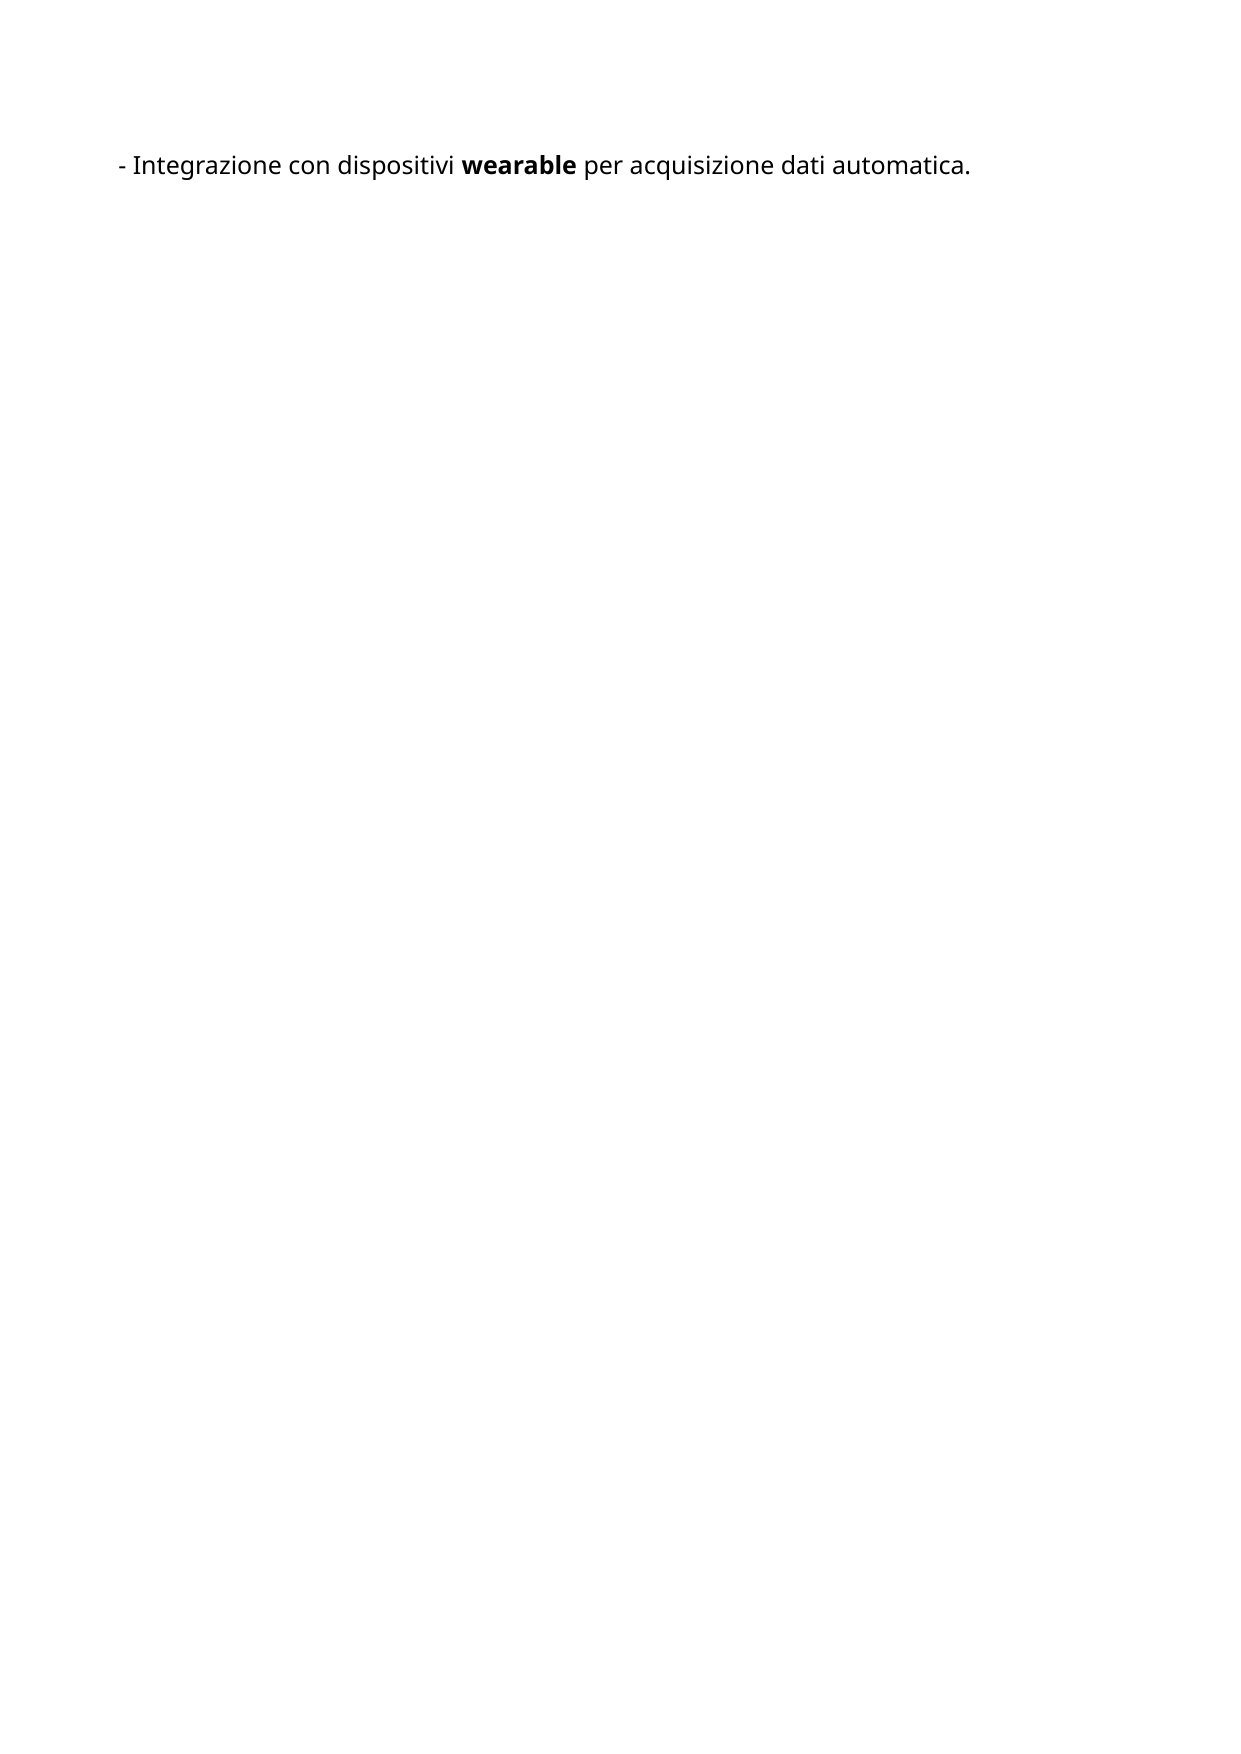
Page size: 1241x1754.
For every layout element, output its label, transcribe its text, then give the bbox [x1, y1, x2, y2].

text - Integrazione con dispositivi wearable per acquisizione dati automatica. [118, 148, 1122, 182]
